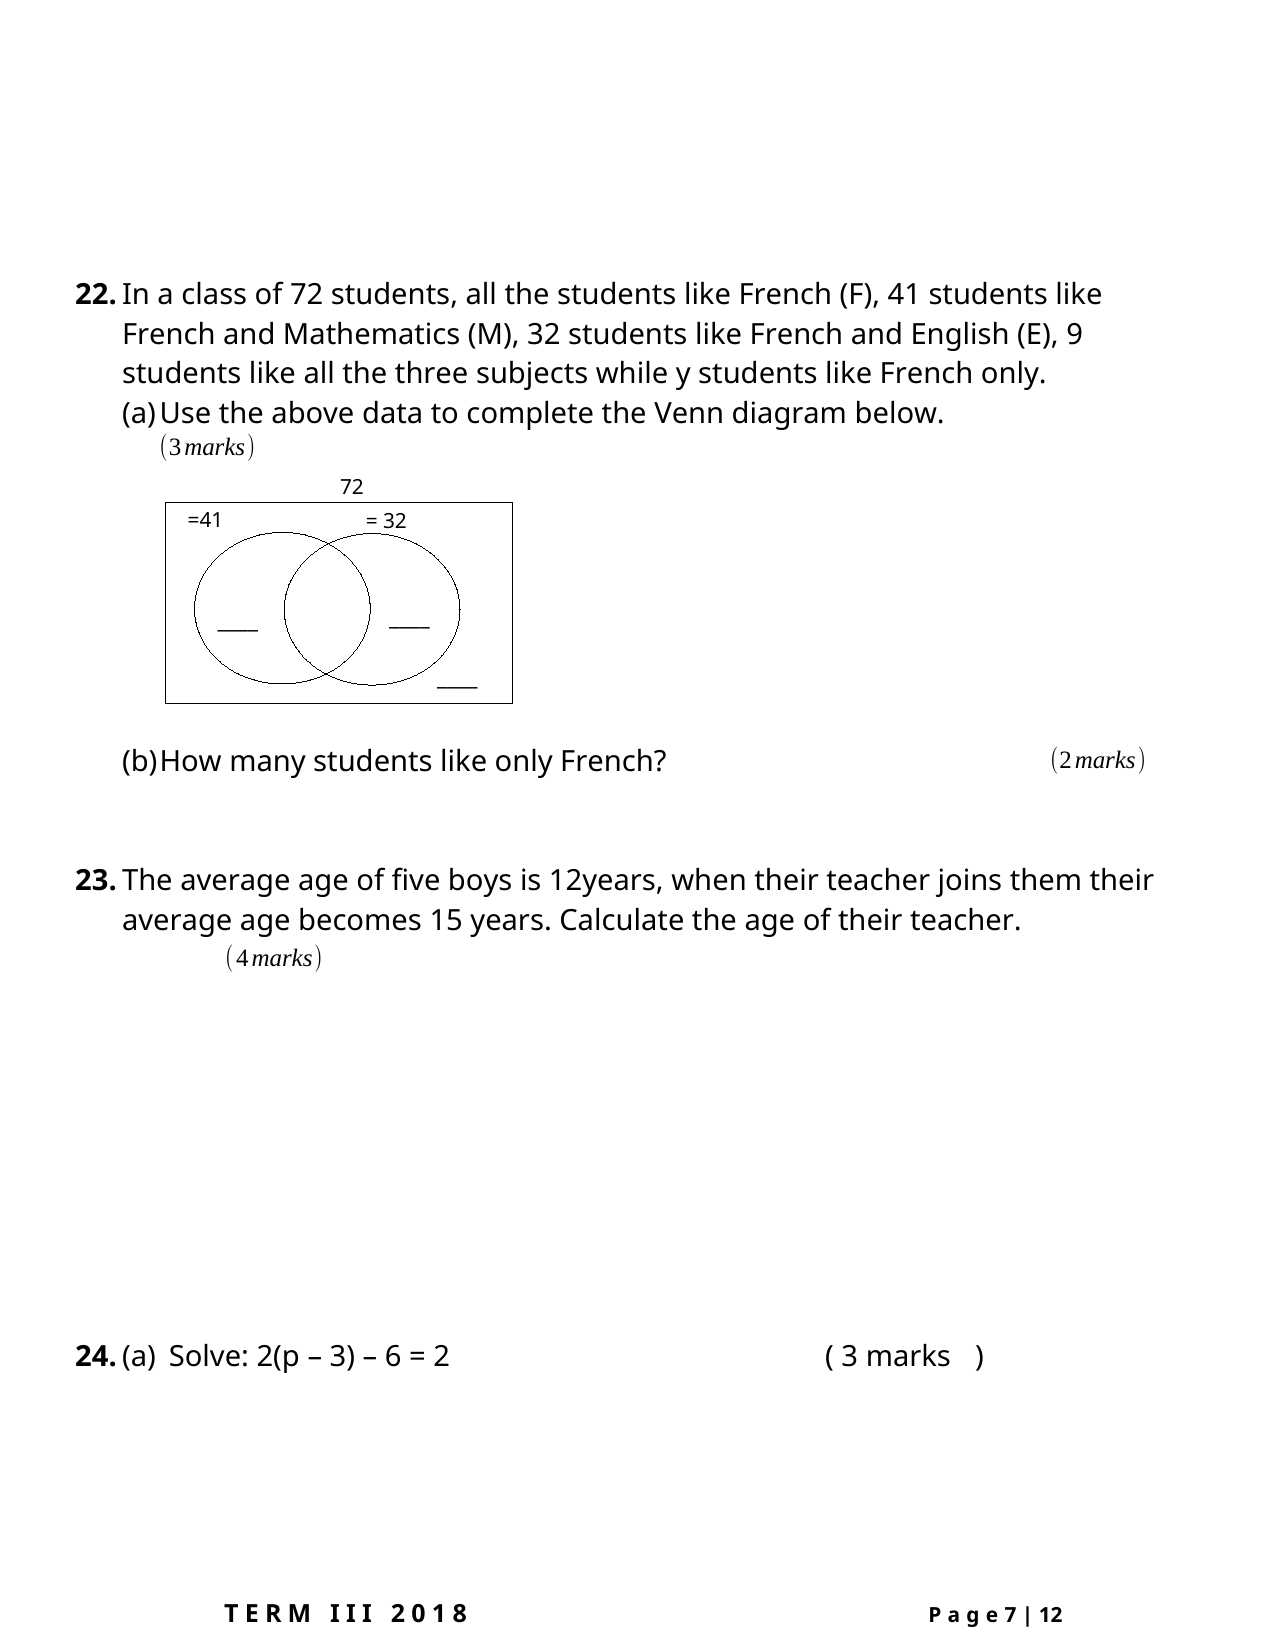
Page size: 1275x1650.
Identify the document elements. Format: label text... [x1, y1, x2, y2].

list The average age of five boys is 12years, when their teacher joins them their average age becomes 15 years. Calculate the age of their teacher. [75, 859, 1200, 978]
list How many students like only French? [122, 740, 1200, 780]
list (a) Solve: 2(p – 3) – 6 = 2 ( 3 marks ) [75, 1335, 1200, 1415]
list Use the above data to complete the Venn diagram below. [122, 392, 1200, 462]
list In a class of 72 students, all the students like French (F), 41 students like French and Mathematics (M), 32 students like French and English (E), 9 students like all the three subjects while y students like French only. [75, 273, 1200, 392]
